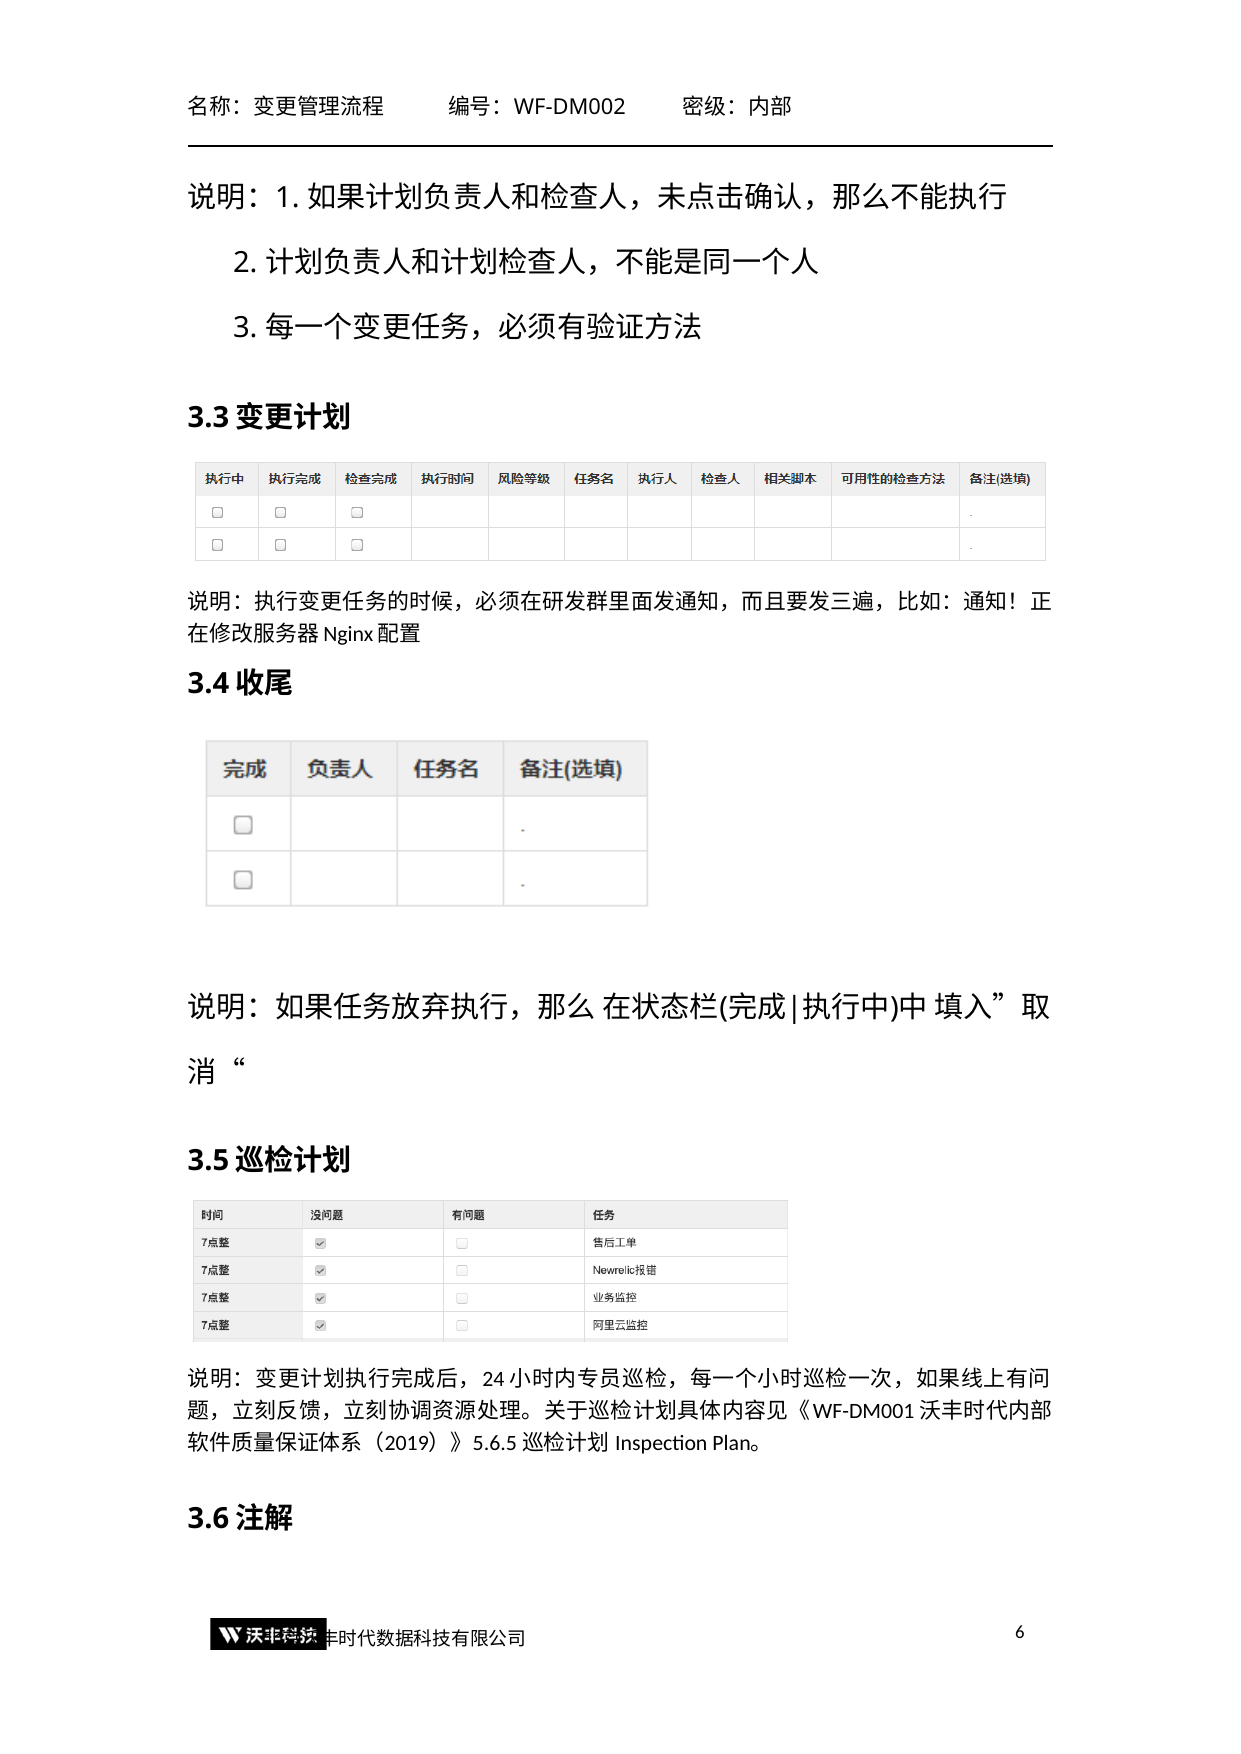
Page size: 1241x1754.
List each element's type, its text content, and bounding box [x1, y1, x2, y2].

title 3.5巡检计划 [187, 1127, 1053, 1192]
text 说明：变更计划执行完成后，24小时内专员巡检，每一个小时巡检一次，如果线上有问题，立刻反馈，立刻协调资源处理。关于巡检计划具体内容见《WF-DM001沃丰时代内部软件质量保证体系（2019）》5.6.5 巡检计划 Inspection Plan。 [187, 1361, 1053, 1458]
picture [187, 453, 1053, 566]
title 3.6注解 [187, 1483, 1053, 1548]
picture [187, 1198, 809, 1342]
text 说明：如果任务放弃执行，那么 在状态栏(完成|执行中)中 填入”取消“ [187, 972, 1053, 1102]
text 说明：1. 如果计划负责人和检查人，未点击确认，那么不能执行 [187, 162, 1053, 227]
title 3.3变更计划 [187, 382, 1053, 447]
text 2. 计划负责人和计划检查人，不能是同一个人 [187, 227, 1053, 292]
text 说明：执行变更任务的时候，必须在研发群里面发通知，而且要发三遍，比如：通知！正在修改服务器Nginx配置 3.4收尾 [187, 566, 1053, 713]
picture [195, 728, 664, 921]
picture [210, 1618, 327, 1650]
text 3. 每一个变更任务，必须有验证方法 [187, 292, 1053, 357]
